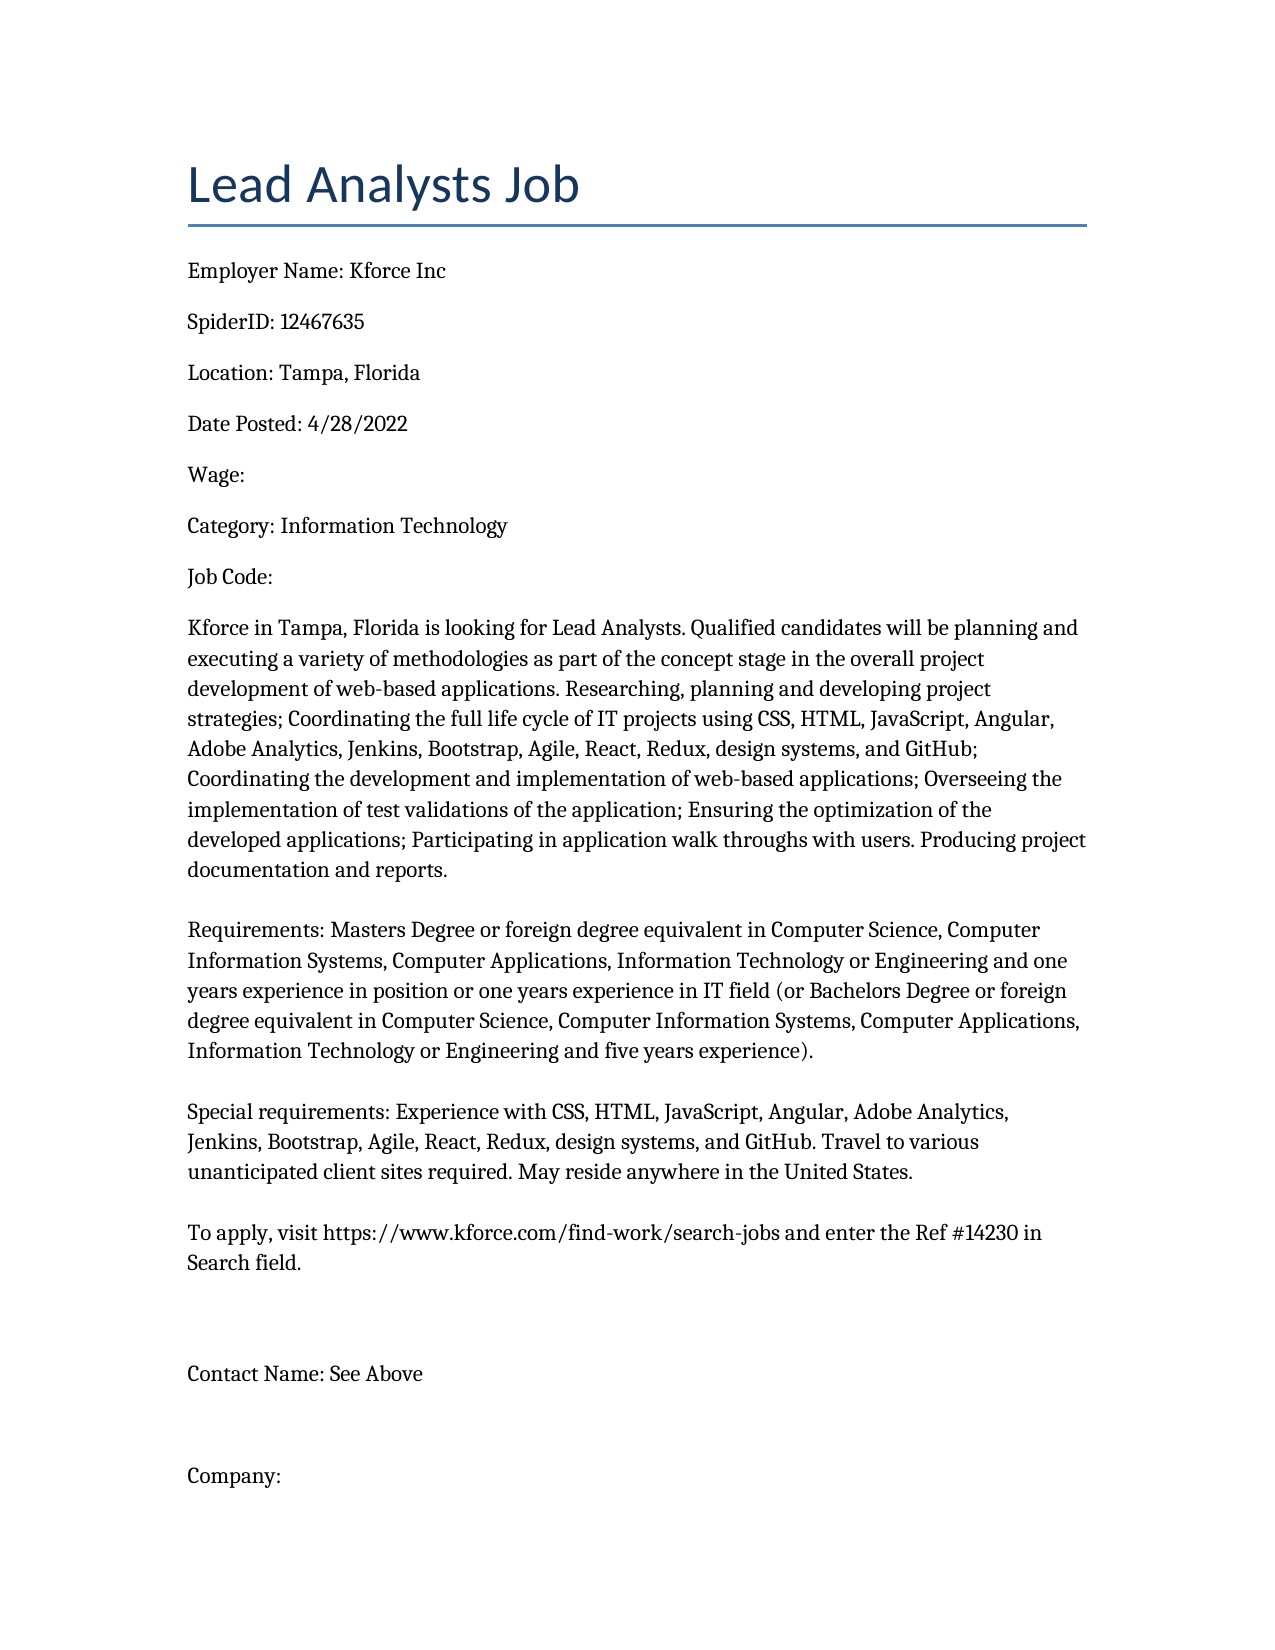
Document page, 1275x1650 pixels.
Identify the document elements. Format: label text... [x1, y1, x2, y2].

text Employer Name: Kforce Inc [187, 258, 1087, 284]
text Category: Information Technology [187, 513, 1087, 539]
text Company: [187, 1463, 1087, 1489]
text Location: Tampa, Florida [187, 360, 1087, 386]
text Job Code: [187, 564, 1087, 590]
title Lead Analysts Job [187, 150, 1087, 227]
text Wage: [187, 462, 1087, 488]
text Kforce in Tampa, Florida is looking for Lead Analysts. Qualified candidates will be planning and executing a variety of methodologies as part of the concept stage in the overall project development of web-based applications. Researching, planning and developing project strategies; Coordinating the full life cycle of IT projects using CSS, HTML, JavaScript, Angular, Adobe Analytics, Jenkins, Bootstrap, Agile, React, Redux, design systems, and GitHub; Coordinating the development and implementation of web-based applications; Overseeing the implementation of test validations of the application; Ensuring the optimization of the developed applications; Participating in application walk throughs with users. Producing project documentation and reports. Requirements: Masters Degree or foreign degree equivalent in Computer Science, Computer Information Systems, Computer Applications, Information Technology or Engineering and one years experience in position or one years experience in IT field (or Bachelors Degree or foreign degree equivalent in Computer Science, Computer Information Systems, Computer Applications, Information Technology or Engineering and five years experience). Special requirements: Experience with CSS, HTML, JavaScript, Angular, Adobe Analytics, Jenkins, Bootstrap, Agile, React, Redux, design systems, and GitHub. Travel to various unanticipated client sites required. May reside anywhere in the United States. To apply, visit https://www.kforce.com/find-work/search-jobs and enter the Ref #14230 in Search field. [187, 615, 1087, 1336]
text Contact Name: See Above [187, 1361, 1087, 1387]
text SpiderID: 12467635 [187, 309, 1087, 335]
text Date Posted: 4/28/2022 [187, 411, 1087, 437]
